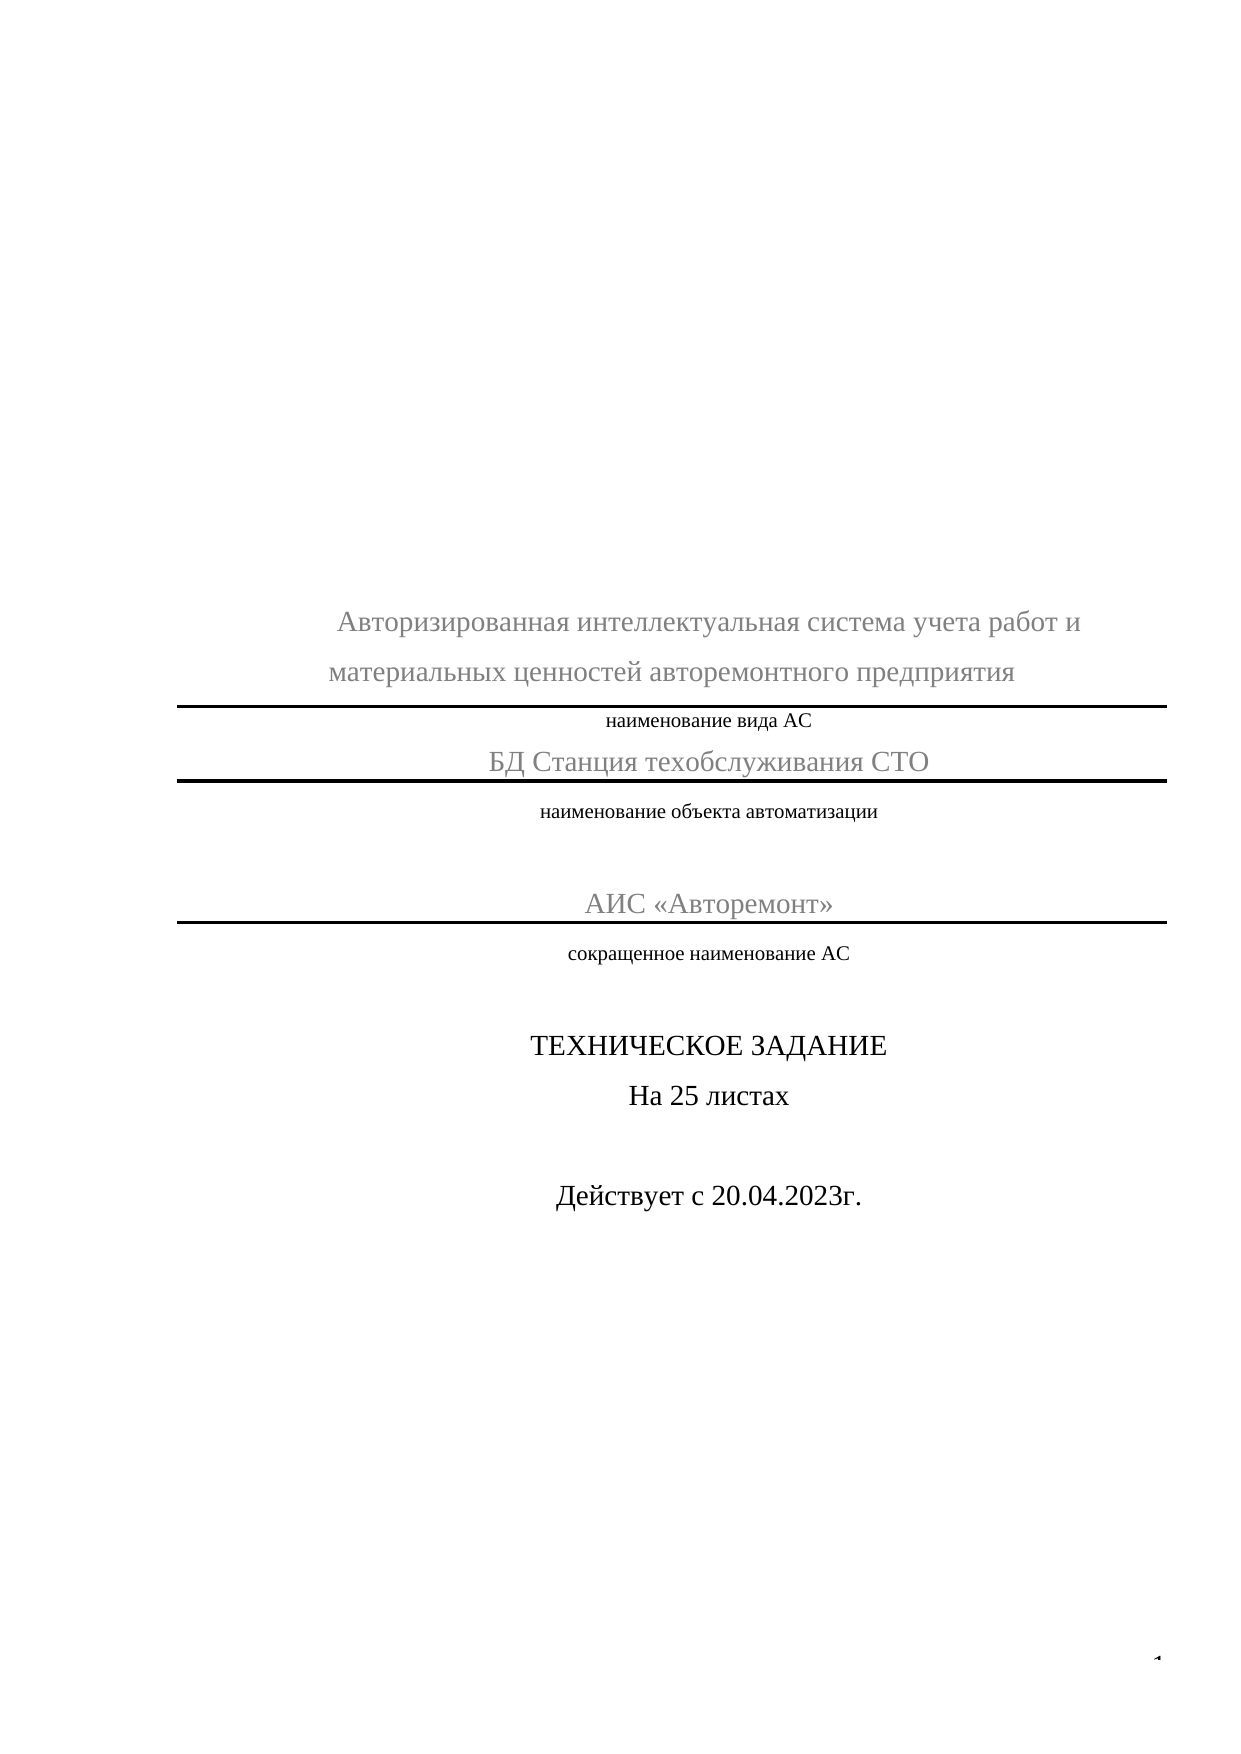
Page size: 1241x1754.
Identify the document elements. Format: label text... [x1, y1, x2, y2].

text ТЕХНИЧЕСКОЕ ЗАДАНИЕ [177, 1028, 1167, 1061]
text На 25 листах [177, 1078, 1167, 1111]
text наименование объекта автоматизации [177, 799, 1167, 823]
text Действует с 20.04.2023г. [177, 1178, 1167, 1212]
text АИС «Авторемонт» [177, 886, 1167, 921]
text БД Станция техобслуживания СТО [177, 741, 1167, 779]
text сокращенное наименование АС [177, 941, 1167, 965]
text Авторизированная интеллектуальная система учета работ и материальных ценностей авторемонтного предприятия [177, 604, 1167, 688]
text наименование вида АС [177, 708, 1167, 732]
